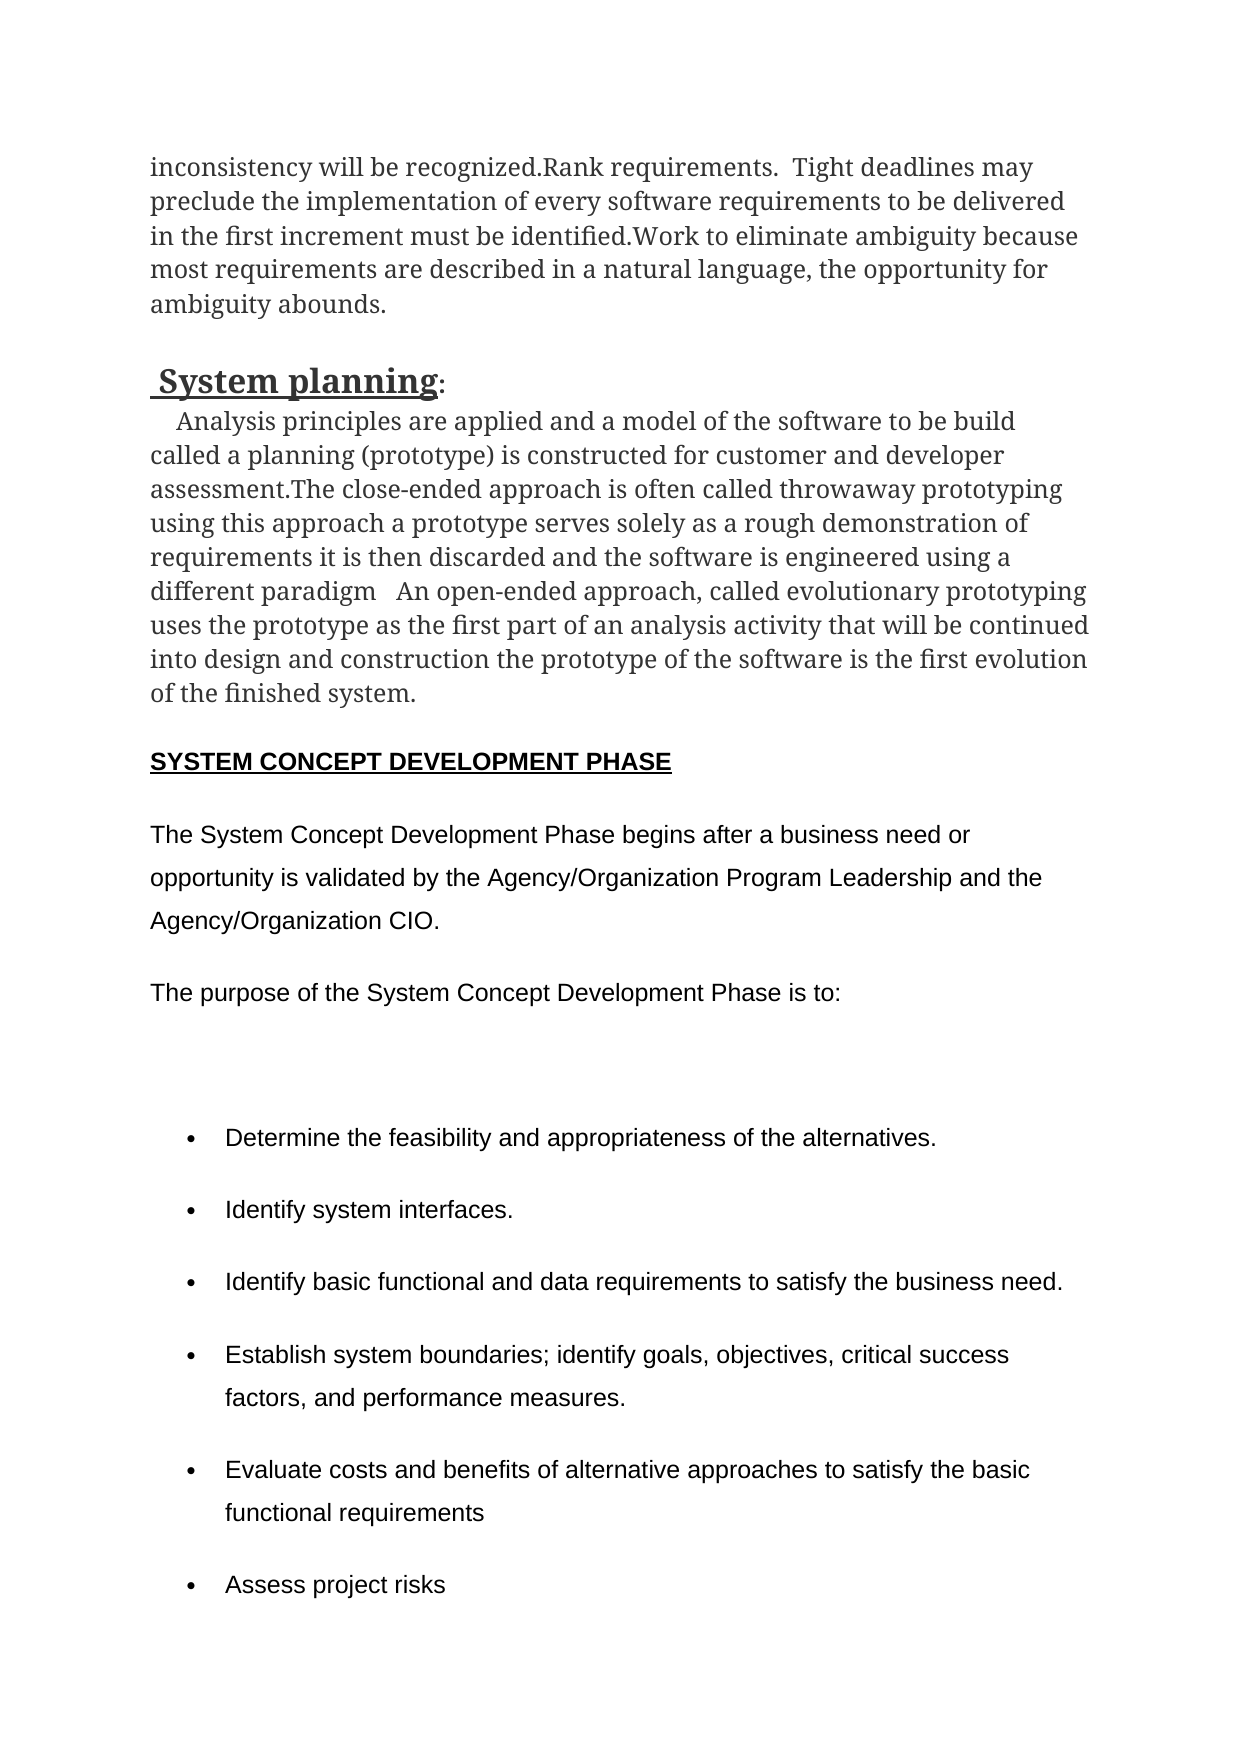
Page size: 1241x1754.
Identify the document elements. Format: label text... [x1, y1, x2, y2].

list Identify system interfaces. [187, 1195, 1090, 1224]
list Identify basic functional and data requirements to satisfy the business need. [187, 1267, 1090, 1296]
text Analysis principles are applied and a model of the software to be build called a planning (prototype) is constructed for customer and developer assessment.The close-ended approach is often called throwaway prototyping using this approach a prototype serves solely as a rough demonstration of requirements it is then discarded and the software is engineered using a different paradigm An open-ended approach, called evolutionary prototyping uses the prototype as the first part of an analysis activity that will be continued into design and construction the prototype of the software is the first evolution of the finished system. [150, 403, 1090, 710]
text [150, 150, 1090, 320]
text The purpose of the System Concept Development Phase is to: [150, 978, 1090, 1007]
text System planning: [150, 358, 1090, 403]
list Determine the feasibility and appropriateness of the alternatives. [187, 1123, 1090, 1151]
list Assess project risks [187, 1570, 1090, 1599]
list Establish system boundaries; identify goals, objectives, critical success factors, and performance measures. [187, 1339, 1090, 1411]
text SYSTEM CONCEPT DEVELOPMENT PHASE [150, 747, 1090, 776]
text The System Concept Development Phase begins after a business need or opportunity is validated by the Agency/Organization Program Leadership and the Agency/Organization CIO. [150, 819, 1090, 934]
list Evaluate costs and benefits of alternative approaches to satisfy the basic functional requirements [187, 1455, 1090, 1527]
